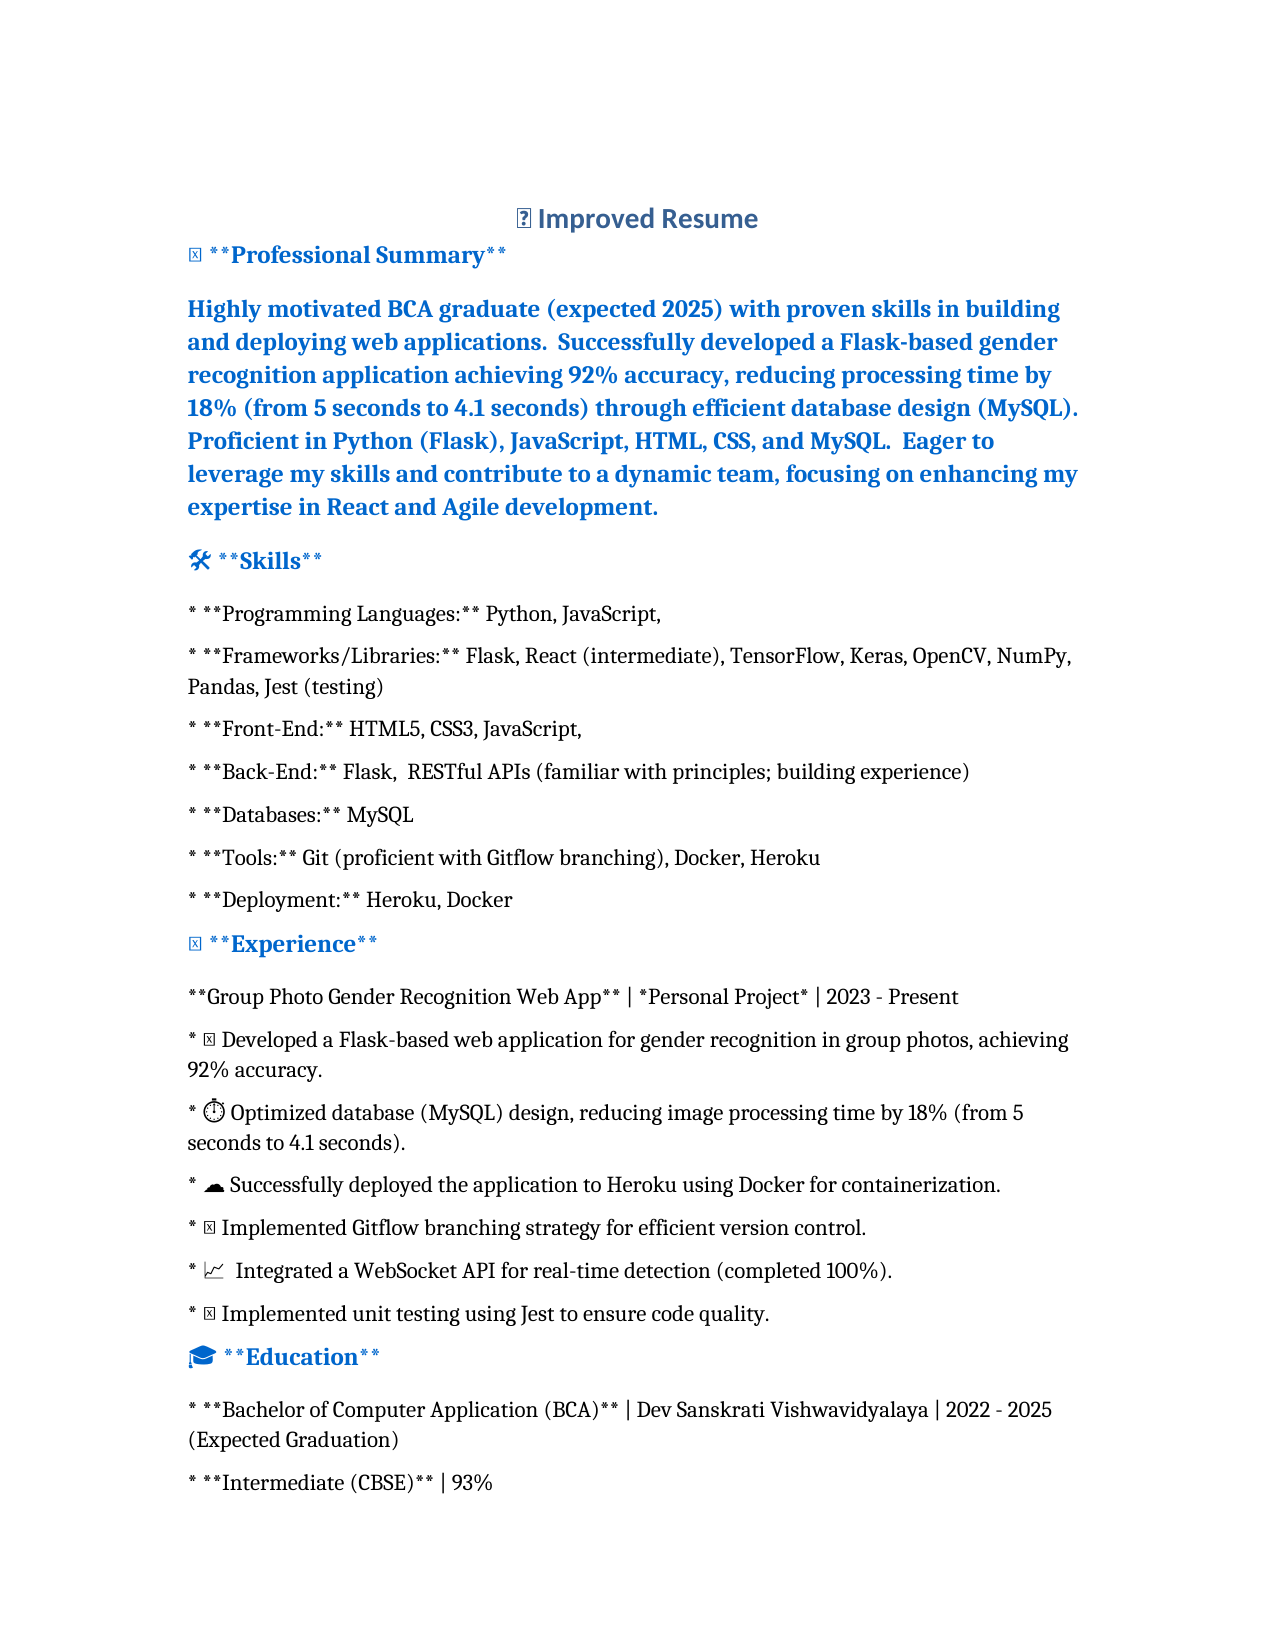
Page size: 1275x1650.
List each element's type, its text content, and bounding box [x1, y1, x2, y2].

text Highly motivated BCA graduate (expected 2025) with proven skills in building and deploying web applications. Successfully developed a Flask-based gender recognition application achieving 92% accuracy, reducing processing time by 18% (from 5 seconds to 4.1 seconds) through efficient database design (MySQL). Proficient in Python (Flask), JavaScript, HTML, CSS, and MySQL. Eager to leverage my skills and contribute to a dynamic team, focusing on enhancing my expertise in React and Agile development. [187, 295, 1087, 522]
text * 📈 Integrated a WebSocket API for real-time detection (completed 100%). [187, 1258, 1087, 1284]
text * ⏱️ Optimized database (MySQL) design, reducing image processing time by 18% (from 5 seconds to 4.1 seconds). [187, 1099, 1087, 1156]
text * **Deployment:** Heroku, Docker [187, 887, 1087, 913]
text * **Frameworks/Libraries:** Flask, React (intermediate), TensorFlow, Keras, OpenCV, NumPy, Pandas, Jest (testing) [187, 643, 1087, 700]
subtitle 💼 Improved Resume [187, 200, 1087, 236]
text **Group Photo Gender Recognition Web App** | *Personal Project* | 2023 - Present [187, 984, 1087, 1010]
text * **Back-End:** Flask, RESTful APIs (familiar with principles; building experience) [187, 759, 1087, 785]
text 📌 **Professional Summary** [187, 241, 1087, 270]
text * **Databases:** MySQL [187, 802, 1087, 828]
text 💼 **Experience** [187, 930, 1087, 958]
text * **Intermediate (CBSE)** | 93% [187, 1470, 1087, 1496]
text * **Bachelor of Computer Application (BCA)** | Dev Sanskrati Vishwavidyalaya | 2022 - 2025 (Expected Graduation) [187, 1397, 1087, 1453]
text * **Front-End:** HTML5, CSS3, JavaScript, [187, 716, 1087, 743]
text * 🔄 Implemented Gitflow branching strategy for efficient version control. [187, 1215, 1087, 1241]
text * **Tools:** Git (proficient with Gitflow branching), Docker, Heroku [187, 844, 1087, 871]
text 🎓 **Education** [187, 1343, 1087, 1372]
text * 🧪 Implemented unit testing using Jest to ensure code quality. [187, 1300, 1087, 1327]
text * ☁️ Successfully deployed the application to Heroku using Docker for containerization. [187, 1172, 1087, 1198]
text 🛠️ **Skills** [187, 547, 1087, 576]
text * 🚀 Developed a Flask-based web application for gender recognition in group photos, achieving 92% accuracy. [187, 1026, 1087, 1083]
text * **Programming Languages:** Python, JavaScript, [187, 601, 1087, 627]
